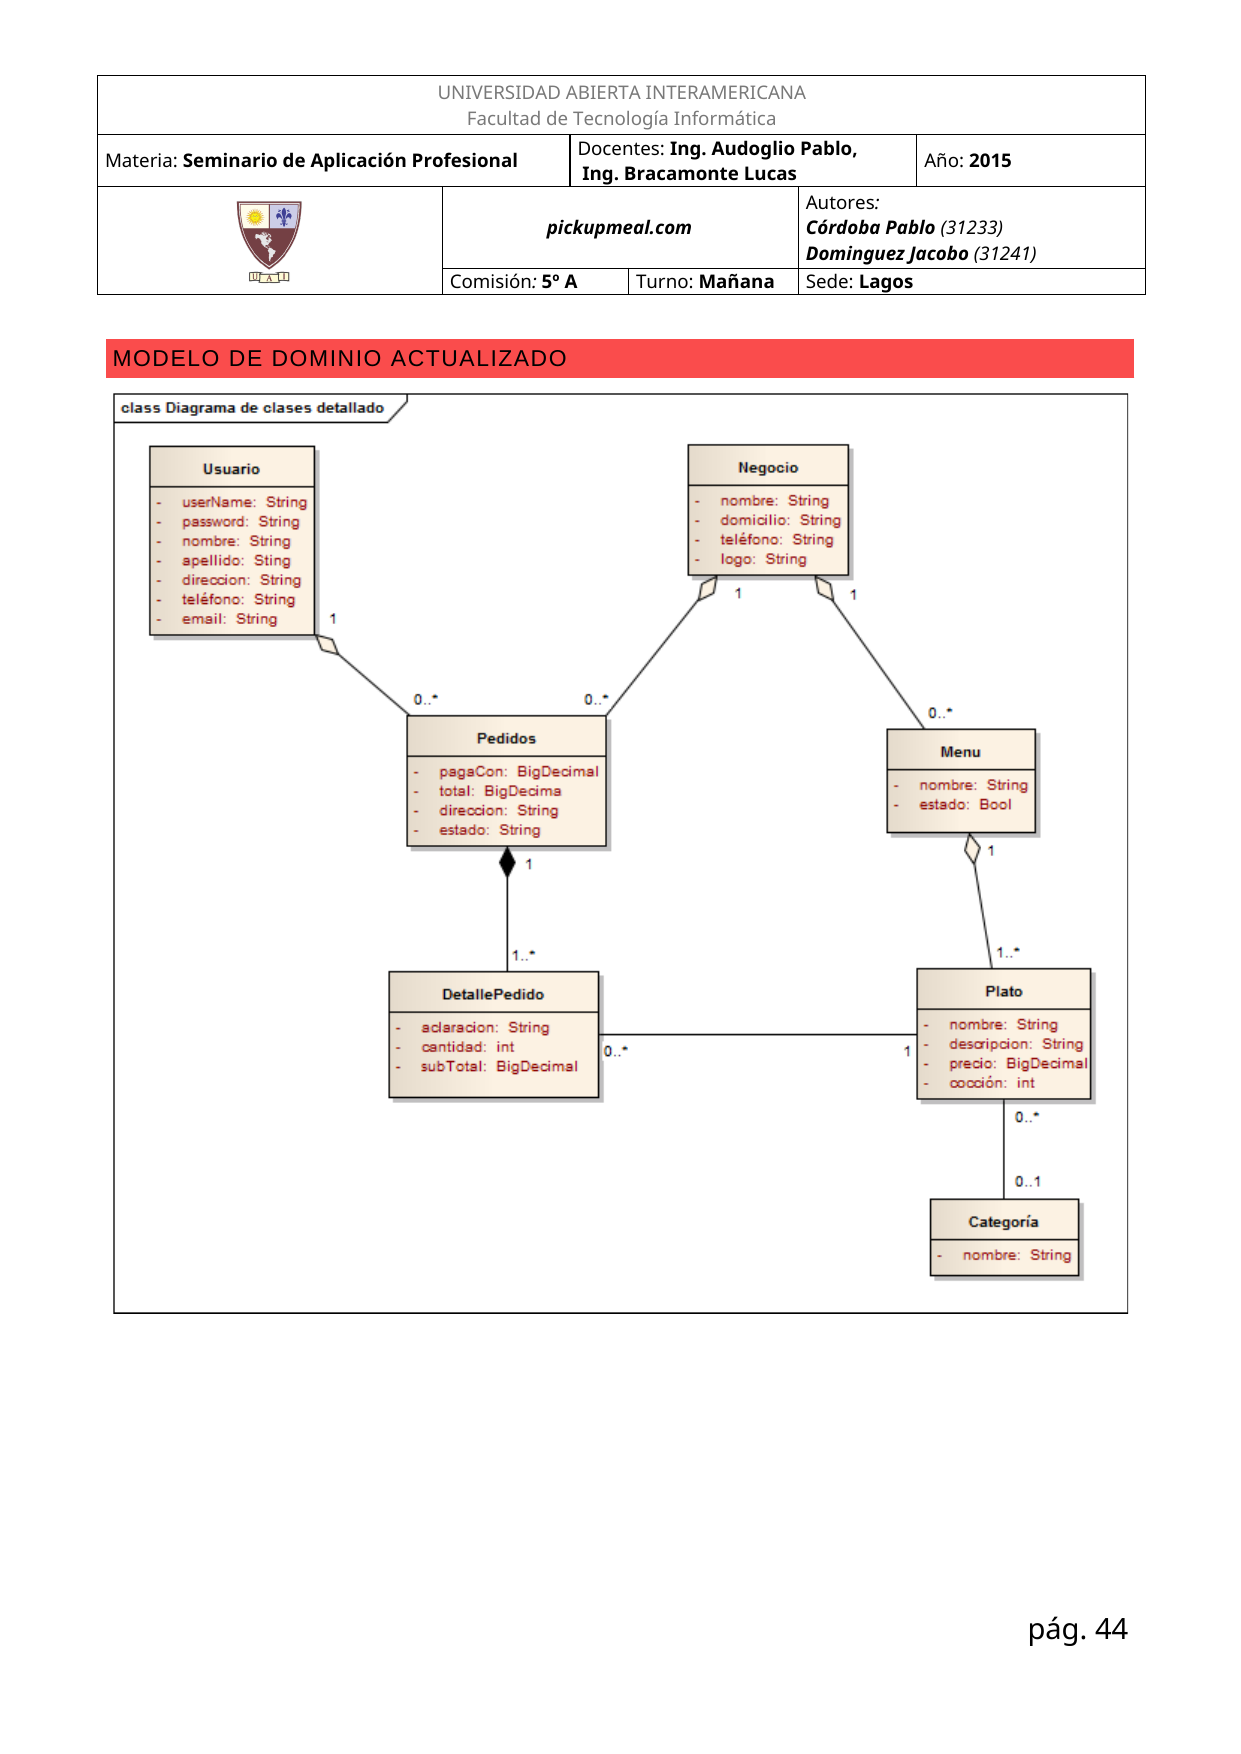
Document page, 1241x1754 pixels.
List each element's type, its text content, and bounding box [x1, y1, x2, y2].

picture [222, 195, 317, 286]
picture [112, 392, 1129, 1314]
subtitle Modelo de Dominio Actualizado [112, 345, 1128, 372]
